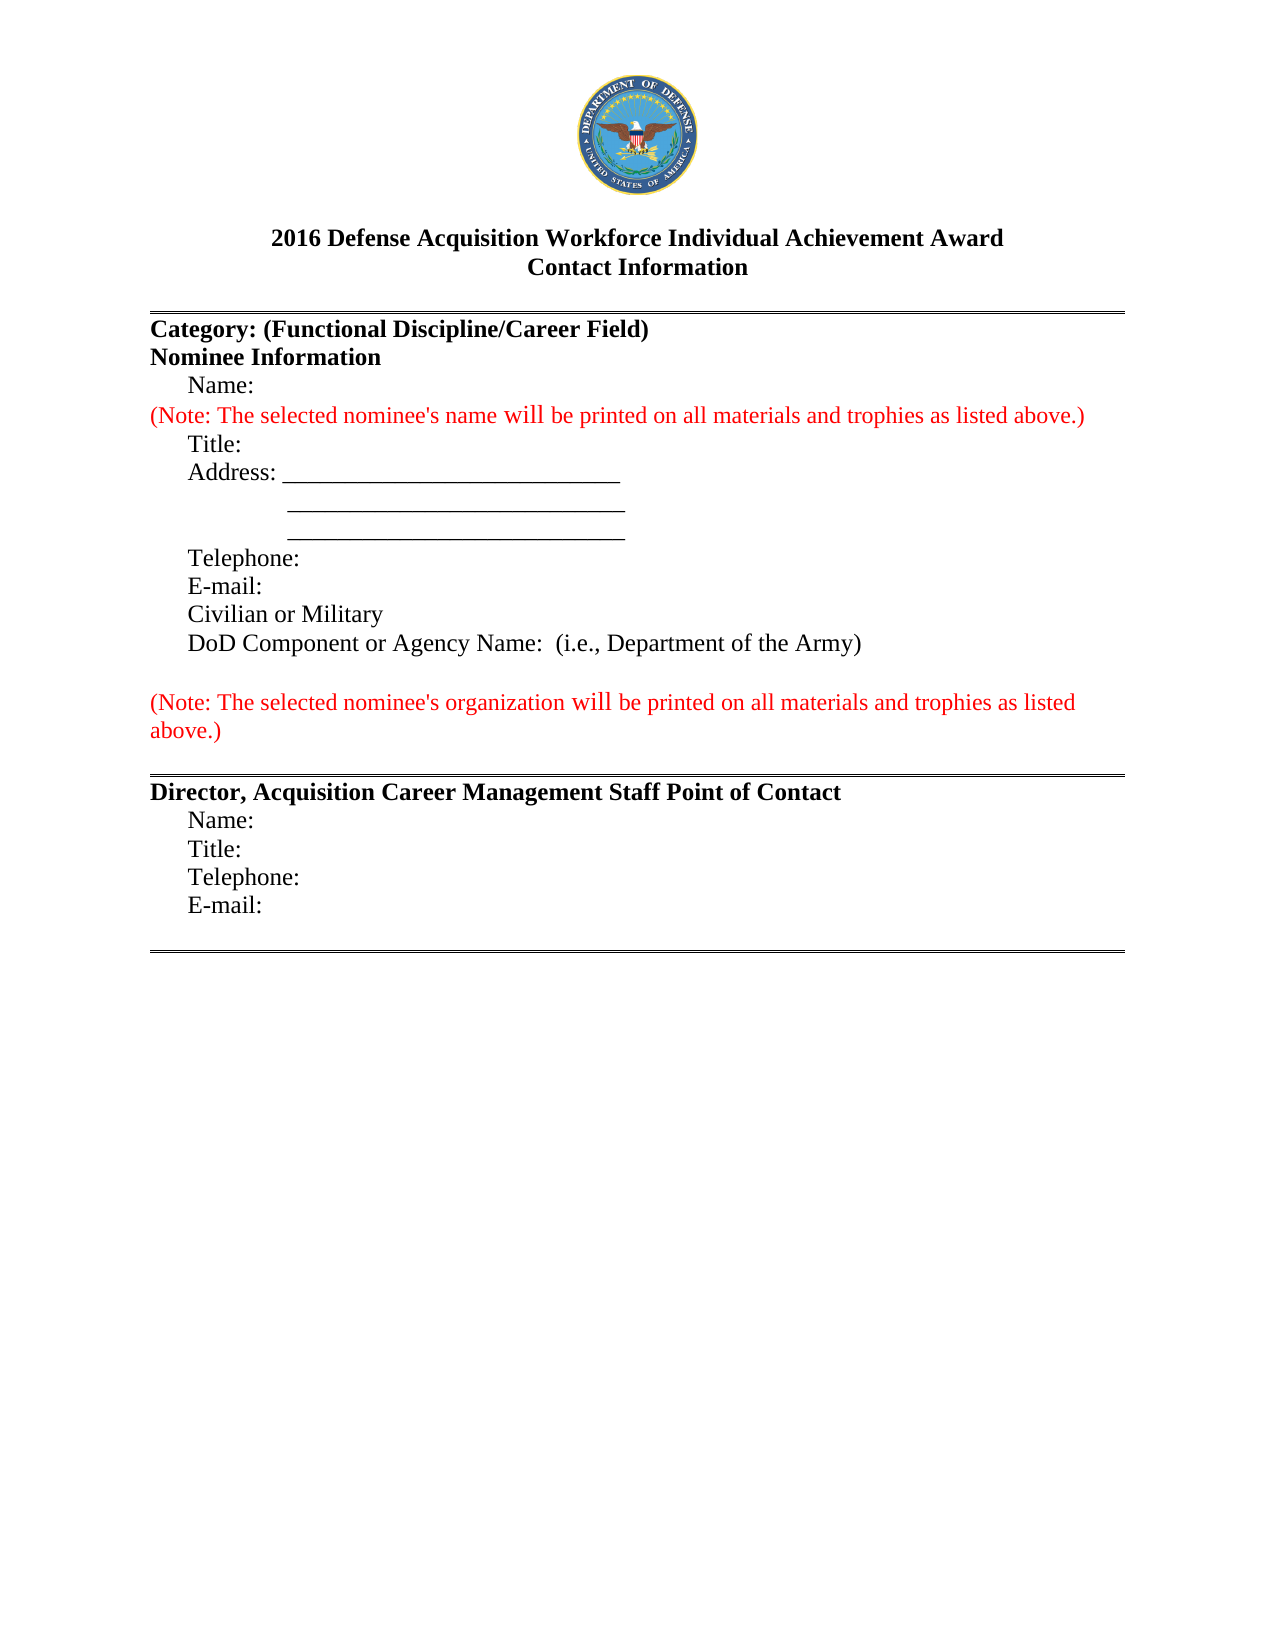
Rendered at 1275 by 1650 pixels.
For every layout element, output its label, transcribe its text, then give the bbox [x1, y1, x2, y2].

picture [577, 75, 698, 195]
text Title: [150, 834, 1125, 863]
text E-mail: [150, 572, 1125, 600]
text (Note: The selected nominee's name will be printed on all materials and trophies as listed above.) [150, 399, 1125, 429]
text ___________________________ [187, 486, 1125, 515]
text ___________________________ [187, 515, 1125, 543]
text Civilian or Military ⁯ [150, 600, 1125, 629]
text Address: ___________________________ [187, 458, 1125, 486]
text DoD Component or Agency Name: (i.e., Department of the Army) [150, 629, 1125, 657]
text (Note: The selected nominee's organization will be printed on all materials and trophies as listed above.) [150, 686, 1125, 743]
text Title: [187, 429, 1125, 458]
text 2016 Defense Acquisition Workforce Individual Achievement Award [150, 224, 1125, 252]
text Telephone: [150, 863, 1125, 891]
text Name: [187, 371, 1125, 399]
text Director, Acquisition Career Management Staff Point of Contact [150, 777, 1125, 806]
text Nominee Information [150, 343, 1125, 371]
text Telephone: [150, 543, 1125, 572]
text E-mail: [150, 891, 1125, 919]
text Category: (Functional Discipline/Career Field) [150, 314, 1125, 343]
text Name: [150, 806, 1125, 834]
text Contact Information [150, 252, 1125, 281]
